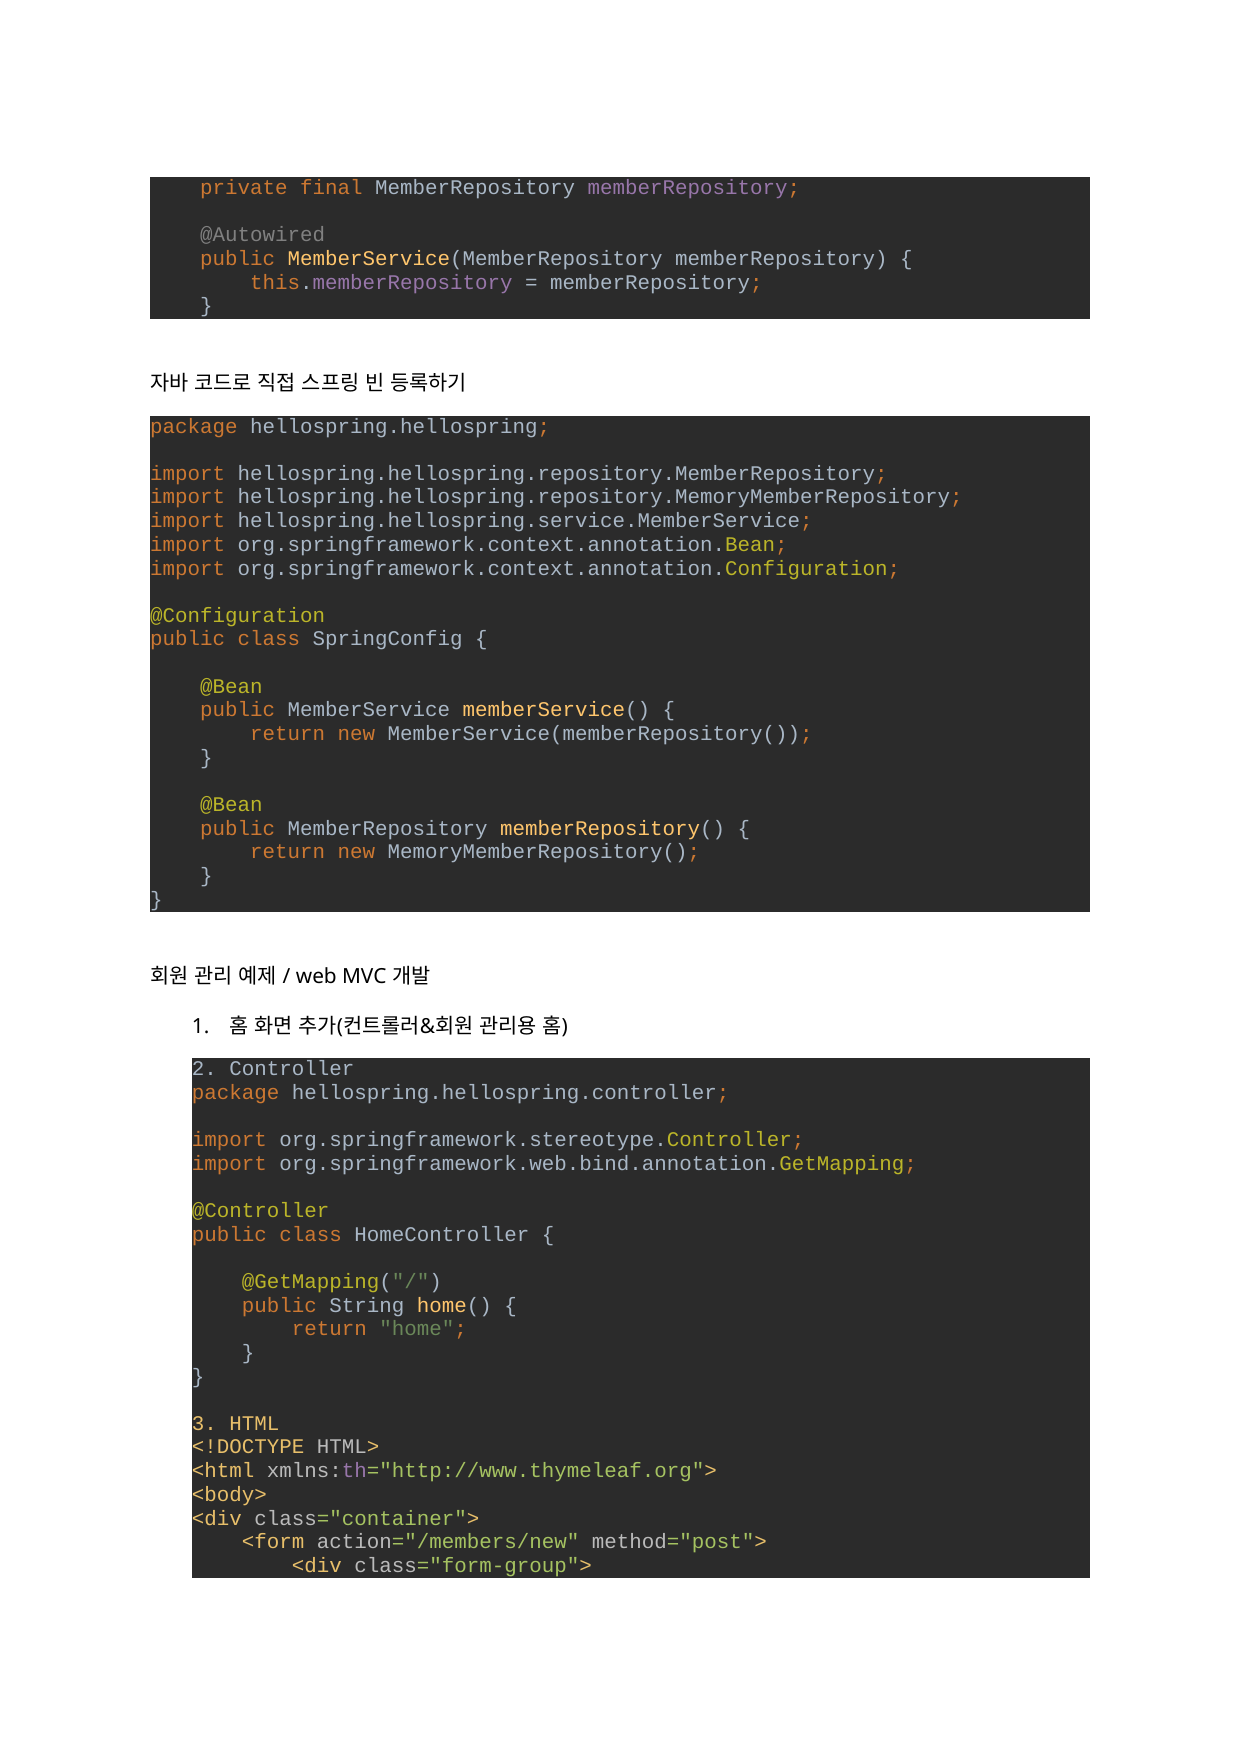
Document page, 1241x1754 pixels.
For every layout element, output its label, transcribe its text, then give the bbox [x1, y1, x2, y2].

list 홈 화면 추가(컨트롤러&회원 관리용 홈) [192, 1009, 1090, 1039]
text package hellospring.hellospring; import hellospring.hellospring.repository.MemberRepository; import hellospring.hellospring.repository.MemoryMemberRepository; import hellospring.hellospring.service.MemberService; import org.springframework.context.annotation.Bean; import org.springframework.context.annotation.Configuration; @Configuration public class SpringConfig { @Bean public MemberService memberService() { return new MemberService(memberRepository()); } @Bean public MemberRepository memberRepository() { return new MemoryMemberRepository(); } } [150, 416, 1090, 912]
text 자바 코드로 직접 스프링 빈 등록하기 [150, 366, 1090, 397]
text package hellospring.hellospring.controller; import org.springframework.stereotype.Controller; import org.springframework.web.bind.annotation.GetMapping; @Controller public class HomeController { @GetMapping("/") public String home() { return "home"; } } [192, 1082, 1090, 1389]
text 회원 관리 예제 / web MVC 개발 [150, 959, 1090, 990]
list HTML [192, 1413, 1090, 1437]
list Controller [192, 1058, 1090, 1082]
